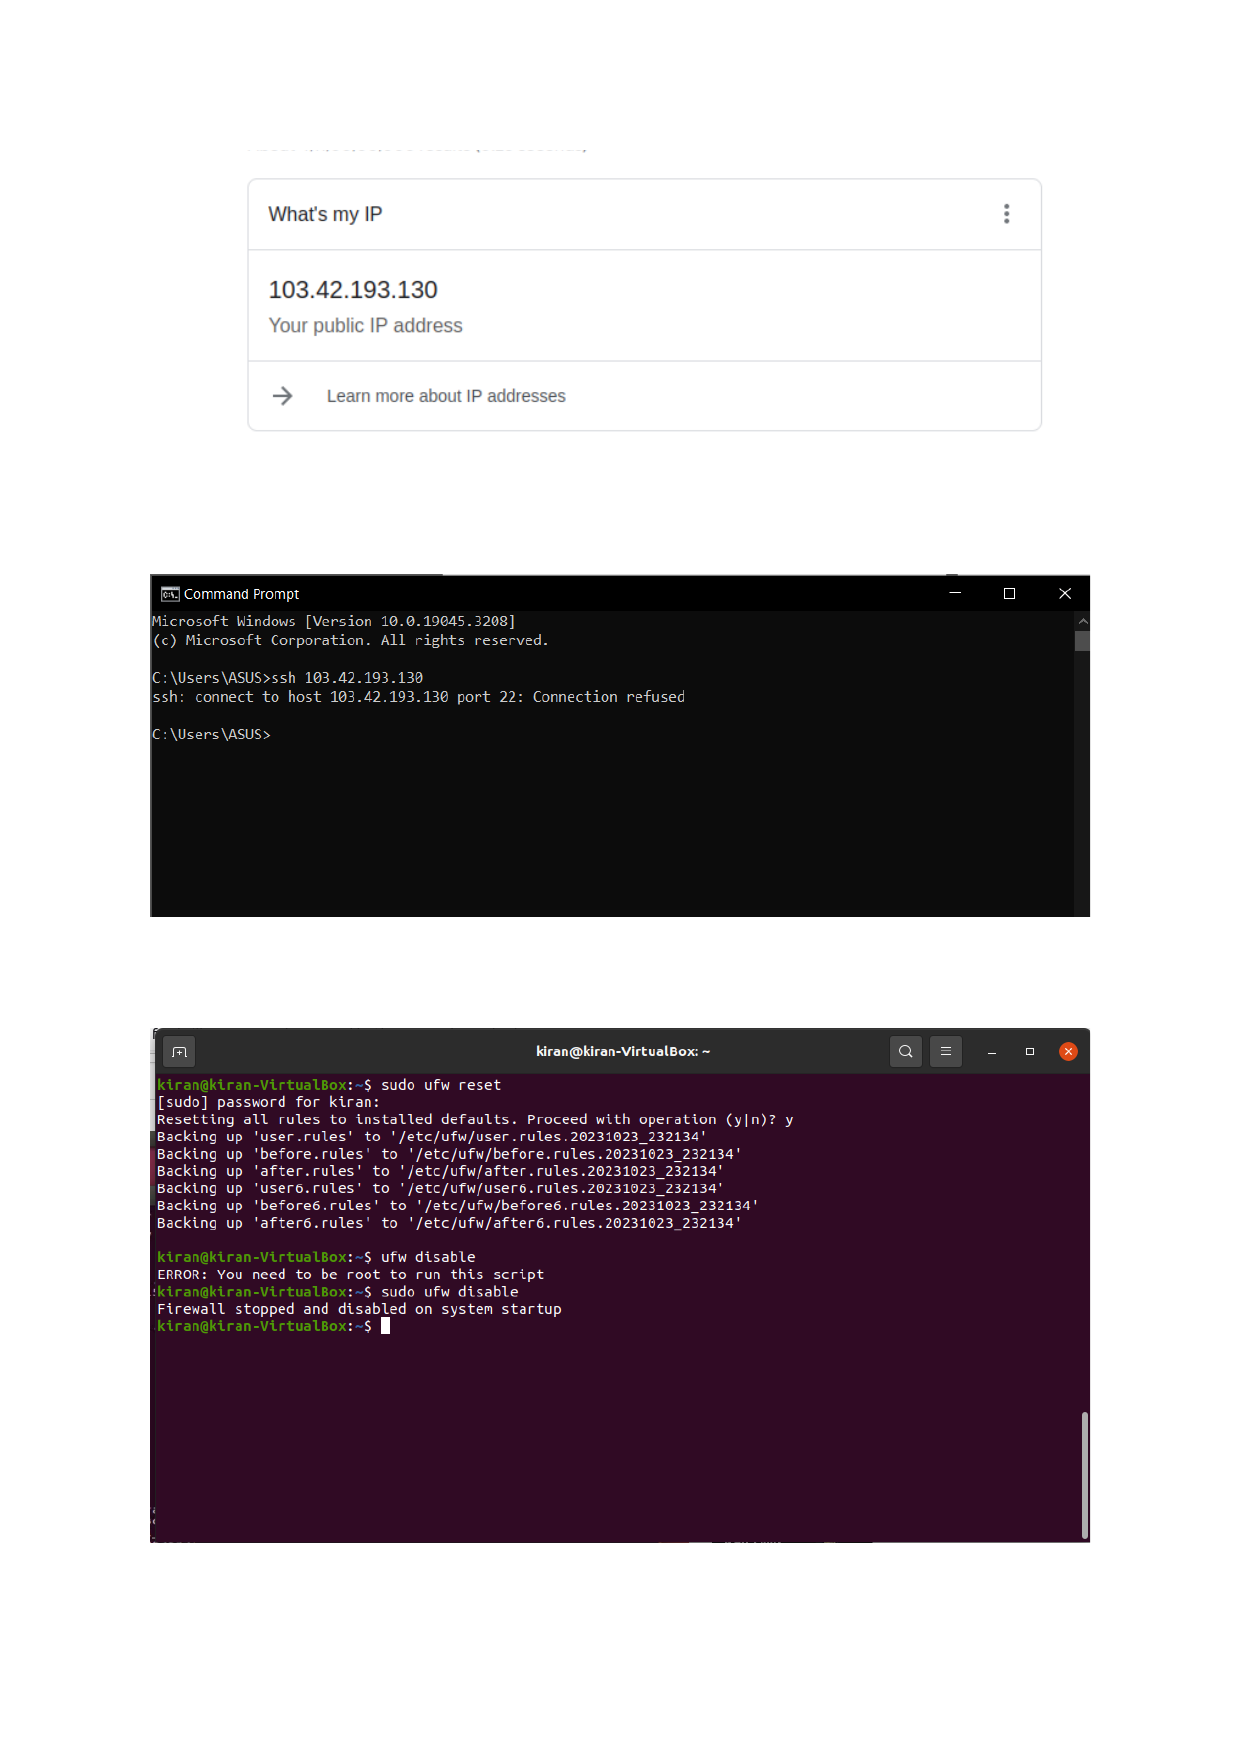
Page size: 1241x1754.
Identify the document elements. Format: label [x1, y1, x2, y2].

picture [150, 574, 1091, 917]
picture [150, 1028, 1091, 1543]
picture [150, 150, 1091, 462]
